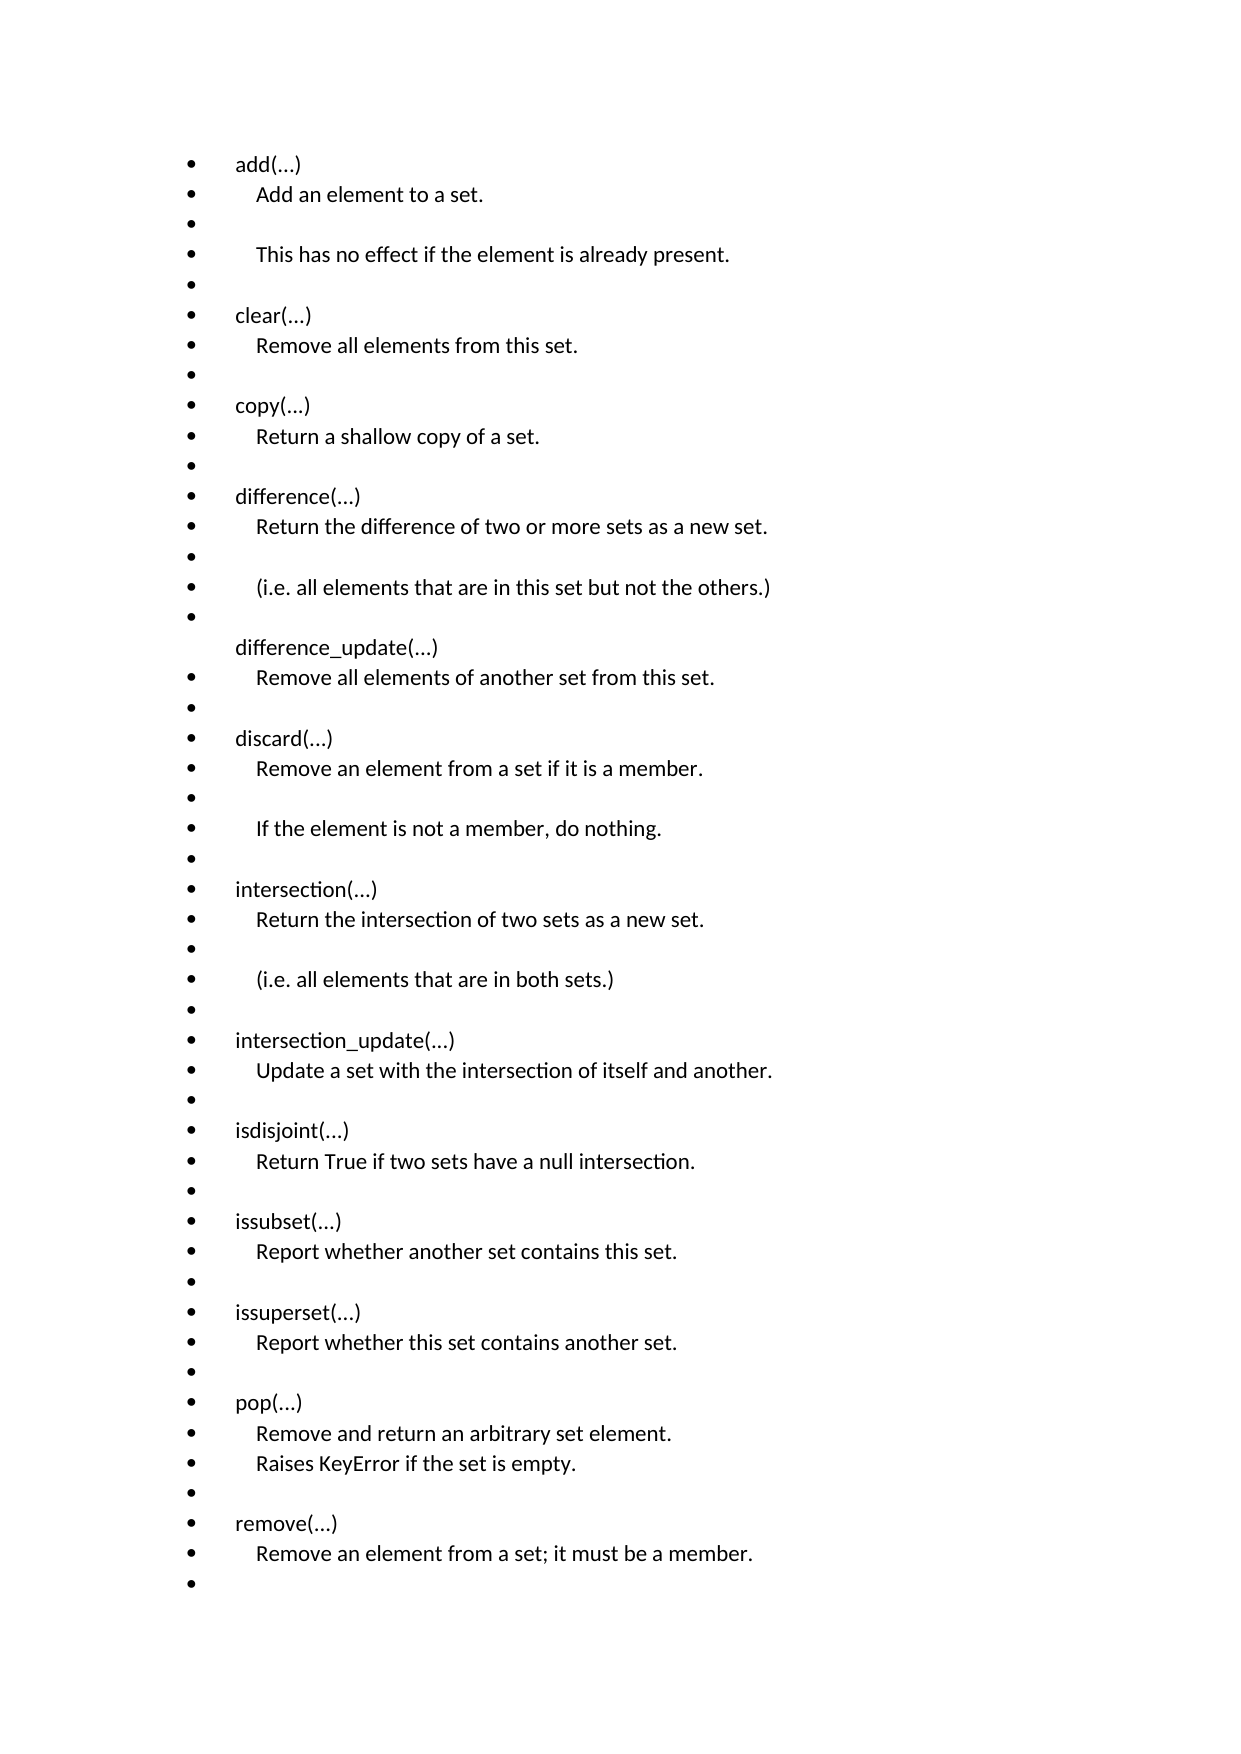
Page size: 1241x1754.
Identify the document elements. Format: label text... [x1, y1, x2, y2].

list Update a set with the intersection of itself and another. [187, 1056, 1090, 1084]
list issuperset(...) [187, 1298, 1090, 1326]
list If the element is not a member, do nothing. [187, 814, 1090, 843]
list Return a shallow copy of a set. [187, 422, 1090, 450]
list Raises KeyError if the set is empty. [187, 1449, 1090, 1477]
list difference_update(...) [225, 633, 1090, 661]
list Remove an element from a set; it must be a member. [187, 1539, 1090, 1568]
list isdisjoint(...) [187, 1117, 1090, 1145]
list Add an element to a set. [187, 180, 1090, 208]
list Return the intersection of two sets as a new set. [187, 905, 1090, 933]
list intersection_update(...) [187, 1026, 1090, 1054]
list discard(...) [187, 724, 1090, 752]
list Return True if two sets have a null intersection. [187, 1147, 1090, 1175]
list Remove an element from a set if it is a member. [187, 754, 1090, 782]
list Report whether another set contains this set. [187, 1237, 1090, 1266]
list clear(...) [187, 301, 1090, 329]
list pop(...) [187, 1388, 1090, 1417]
list (i.e. all elements that are in both sets.) [187, 966, 1090, 994]
list Report whether this set contains another set. [187, 1328, 1090, 1356]
list issubset(...) [187, 1207, 1090, 1235]
list Remove all elements from this set. [187, 331, 1090, 359]
list (i.e. all elements that are in this set but not the others.) [187, 573, 1090, 601]
list copy(...) [187, 392, 1090, 420]
list remove(...) [187, 1509, 1090, 1537]
list difference(...) [187, 482, 1090, 510]
list intersection(...) [187, 875, 1090, 903]
list add(...) [187, 150, 1090, 178]
list Remove all elements of another set from this set. [187, 663, 1090, 692]
list Return the difference of two or more sets as a new set. [187, 512, 1090, 541]
list Remove and return an arbitrary set element. [187, 1419, 1090, 1447]
list This has no effect if the element is already present. [187, 241, 1090, 269]
